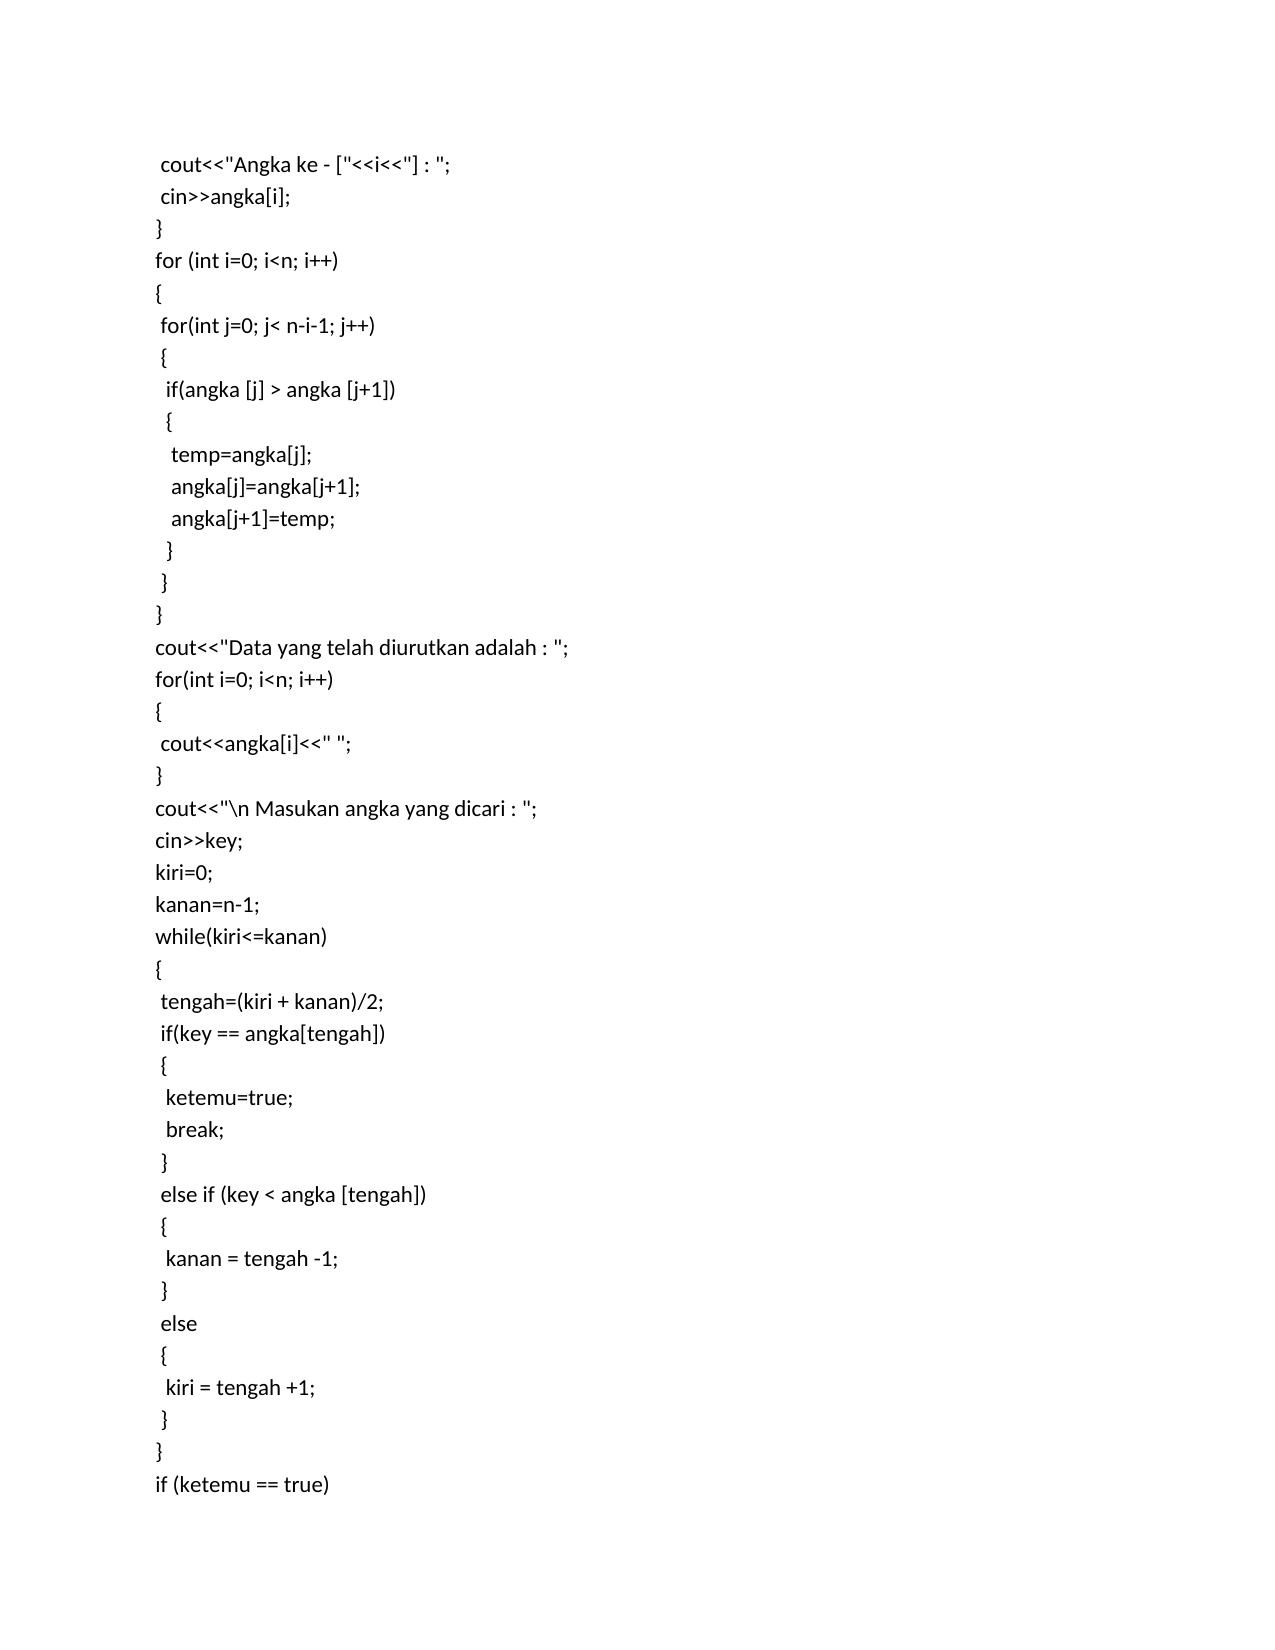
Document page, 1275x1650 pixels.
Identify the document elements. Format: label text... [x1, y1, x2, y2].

text cin>>key; [150, 826, 1125, 854]
text cin>>angka[i]; [150, 182, 1125, 210]
text } [150, 568, 1125, 596]
text } [150, 1405, 1125, 1433]
text kanan=n-1; [150, 890, 1125, 918]
text { [150, 1051, 1125, 1079]
text temp=angka[j]; [150, 440, 1125, 468]
text { [150, 343, 1125, 371]
text if (ketemu == true) [150, 1470, 1125, 1498]
text ketemu=true; [150, 1083, 1125, 1111]
text kanan = tengah -1; [150, 1244, 1125, 1272]
text angka[j+1]=temp; [150, 504, 1125, 532]
text for (int i=0; i<n; i++) [150, 247, 1125, 274]
text { [150, 1212, 1125, 1240]
text else [150, 1309, 1125, 1337]
text } [150, 1148, 1125, 1176]
text } [150, 536, 1125, 564]
text tengah=(kiri + kanan)/2; [150, 987, 1125, 1015]
text } [150, 1277, 1125, 1304]
text else if (key < angka [tengah]) [150, 1180, 1125, 1208]
text cout<<angka[i]<<" "; [150, 729, 1125, 757]
text } [150, 762, 1125, 789]
text if(key == angka[tengah]) [150, 1019, 1125, 1047]
text { [150, 279, 1125, 307]
text { [150, 407, 1125, 436]
text { [150, 955, 1125, 983]
text { [150, 697, 1125, 725]
text { [150, 1341, 1125, 1369]
text cout<<"Angka ke - ["<<i<<"] : "; [150, 150, 1125, 178]
text for(int j=0; j< n-i-1; j++) [150, 311, 1125, 339]
text } [150, 601, 1125, 629]
text kiri=0; [150, 858, 1125, 886]
text kiri = tengah +1; [150, 1373, 1125, 1401]
text if(angka [j] > angka [j+1]) [150, 375, 1125, 403]
text angka[j]=angka[j+1]; [150, 472, 1125, 500]
text } [150, 1437, 1125, 1466]
text cout<<"Data yang telah diurutkan adalah : "; [150, 633, 1125, 661]
text for(int i=0; i<n; i++) [150, 665, 1125, 693]
text cout<<"\n Masukan angka yang dicari : "; [150, 794, 1125, 822]
text break; [150, 1116, 1125, 1144]
text } [150, 214, 1125, 242]
text while(kiri<=kanan) [150, 922, 1125, 951]
